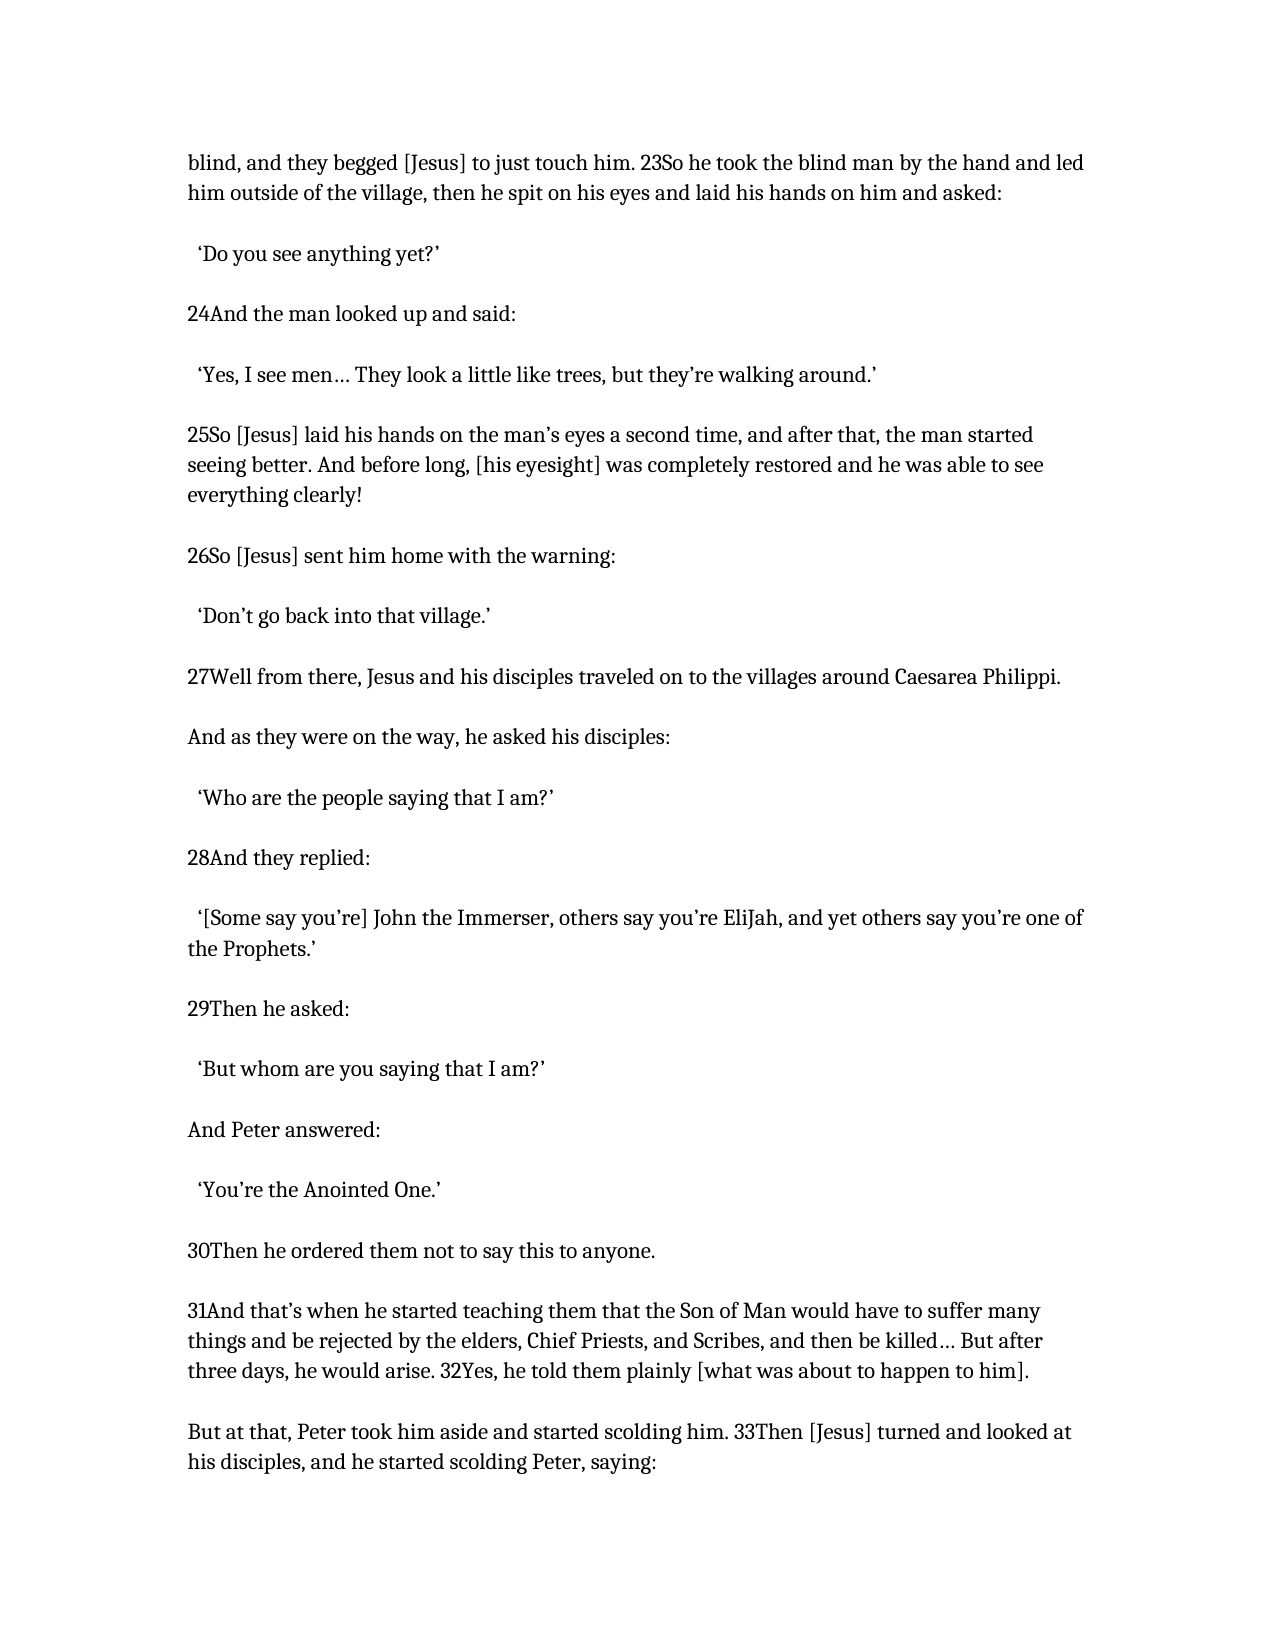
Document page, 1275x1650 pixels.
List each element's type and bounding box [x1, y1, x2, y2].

text [187, 150, 1087, 1475]
